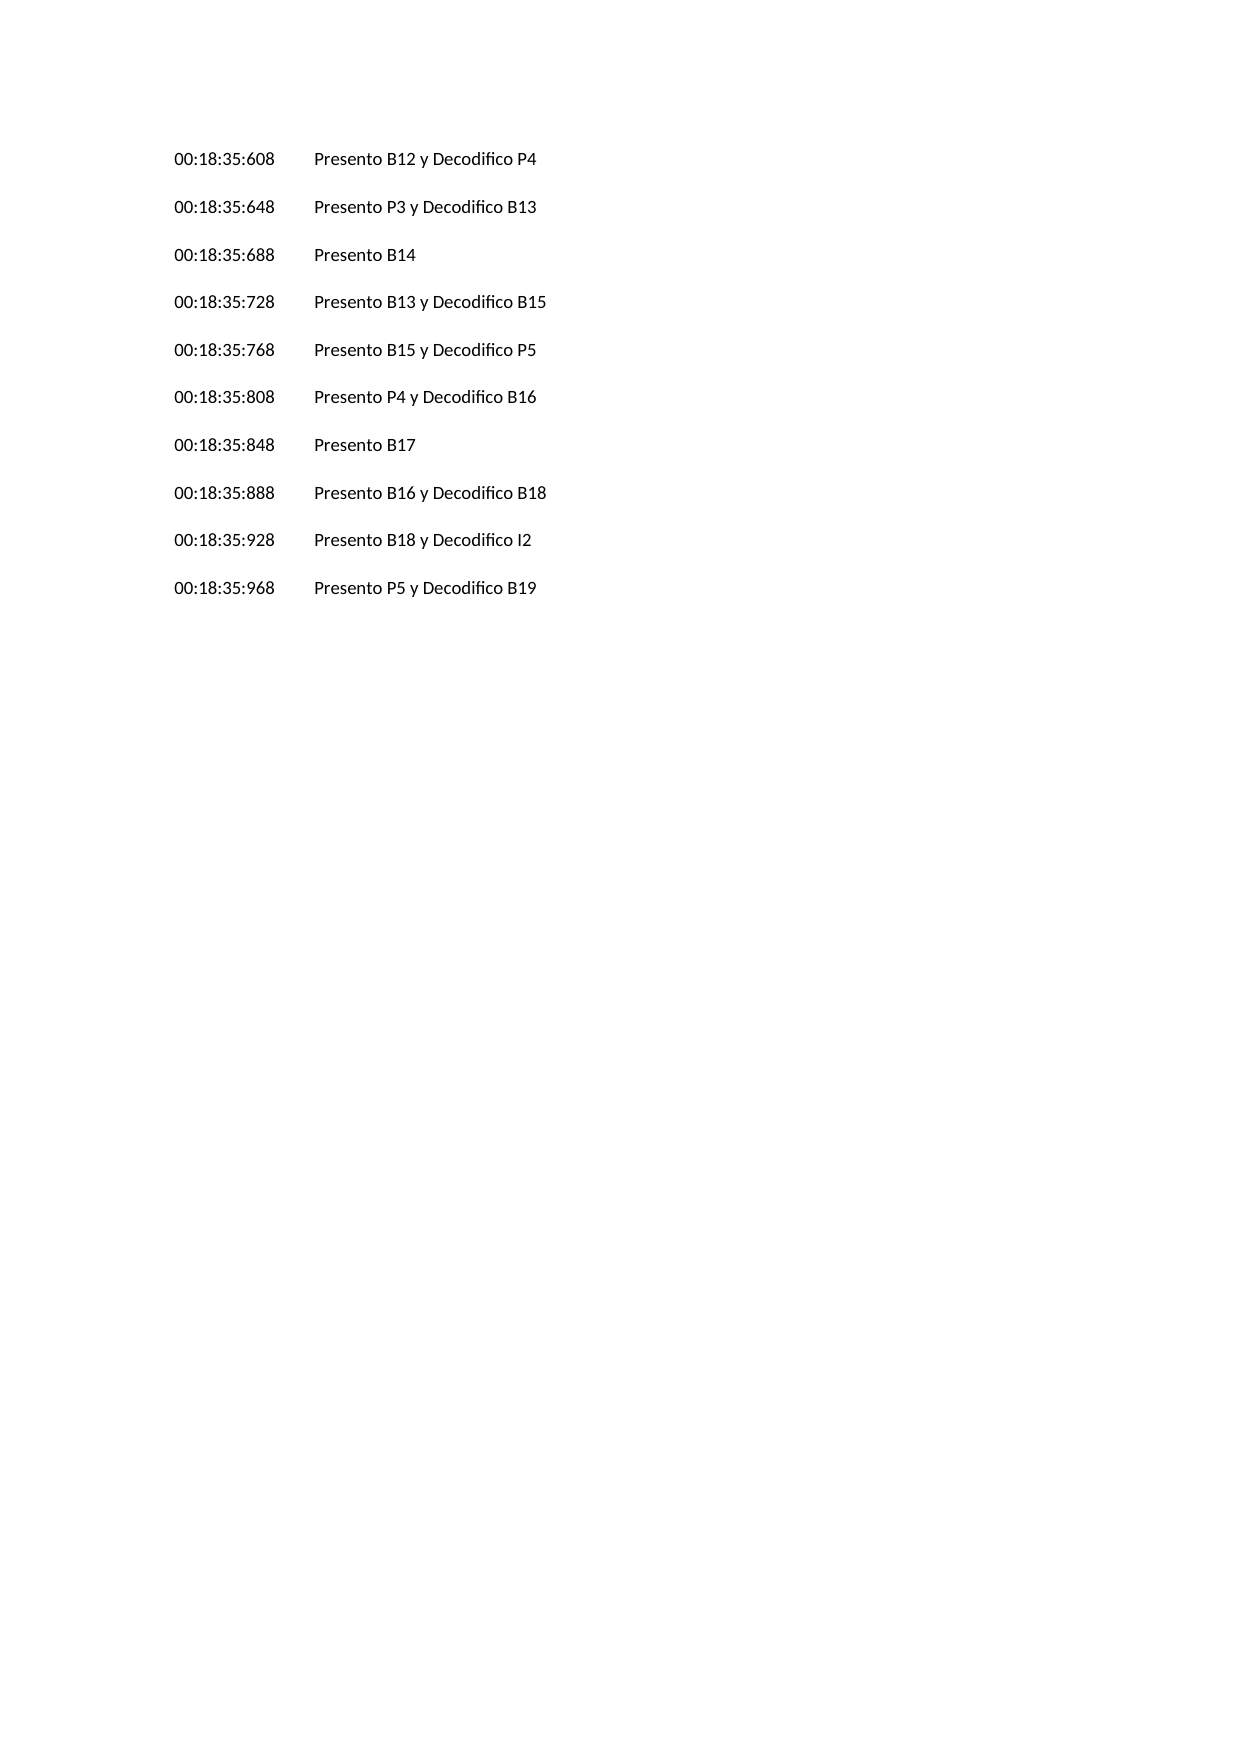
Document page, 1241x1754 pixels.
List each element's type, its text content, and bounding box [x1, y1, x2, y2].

table_cell 00:18:35:728 [171, 290, 311, 338]
table_cell 00:18:35:688 [171, 243, 311, 290]
table_cell 00:18:35:968 [171, 576, 311, 624]
table_cell Presento P5 y Decodifico B19 [311, 576, 621, 624]
table_cell 00:18:35:888 [171, 481, 311, 528]
table_cell Presento B16 y Decodifico B18 [311, 481, 621, 528]
table_cell 00:18:35:648 [171, 195, 311, 243]
table_cell Presento B18 y Decodifico I2 [311, 529, 621, 576]
table_cell Presento B14 [311, 243, 621, 290]
table_cell Presento P4 y Decodifico B16 [311, 386, 621, 433]
table_cell Presento B13 y Decodifico B15 [311, 290, 621, 338]
table_cell Presento P3 y Decodifico B13 [311, 195, 621, 243]
table_cell Presento B17 [311, 433, 621, 481]
table_cell 00:18:35:808 [171, 386, 311, 433]
table_cell 00:18:35:768 [171, 338, 311, 386]
table_cell 00:18:35:608 [171, 148, 311, 195]
table_cell Presento B12 y Decodifico P4 [311, 148, 621, 195]
table_cell 00:18:35:928 [171, 529, 311, 576]
table_cell Presento B15 y Decodifico P5 [311, 338, 621, 386]
table_cell 00:18:35:848 [171, 433, 311, 481]
